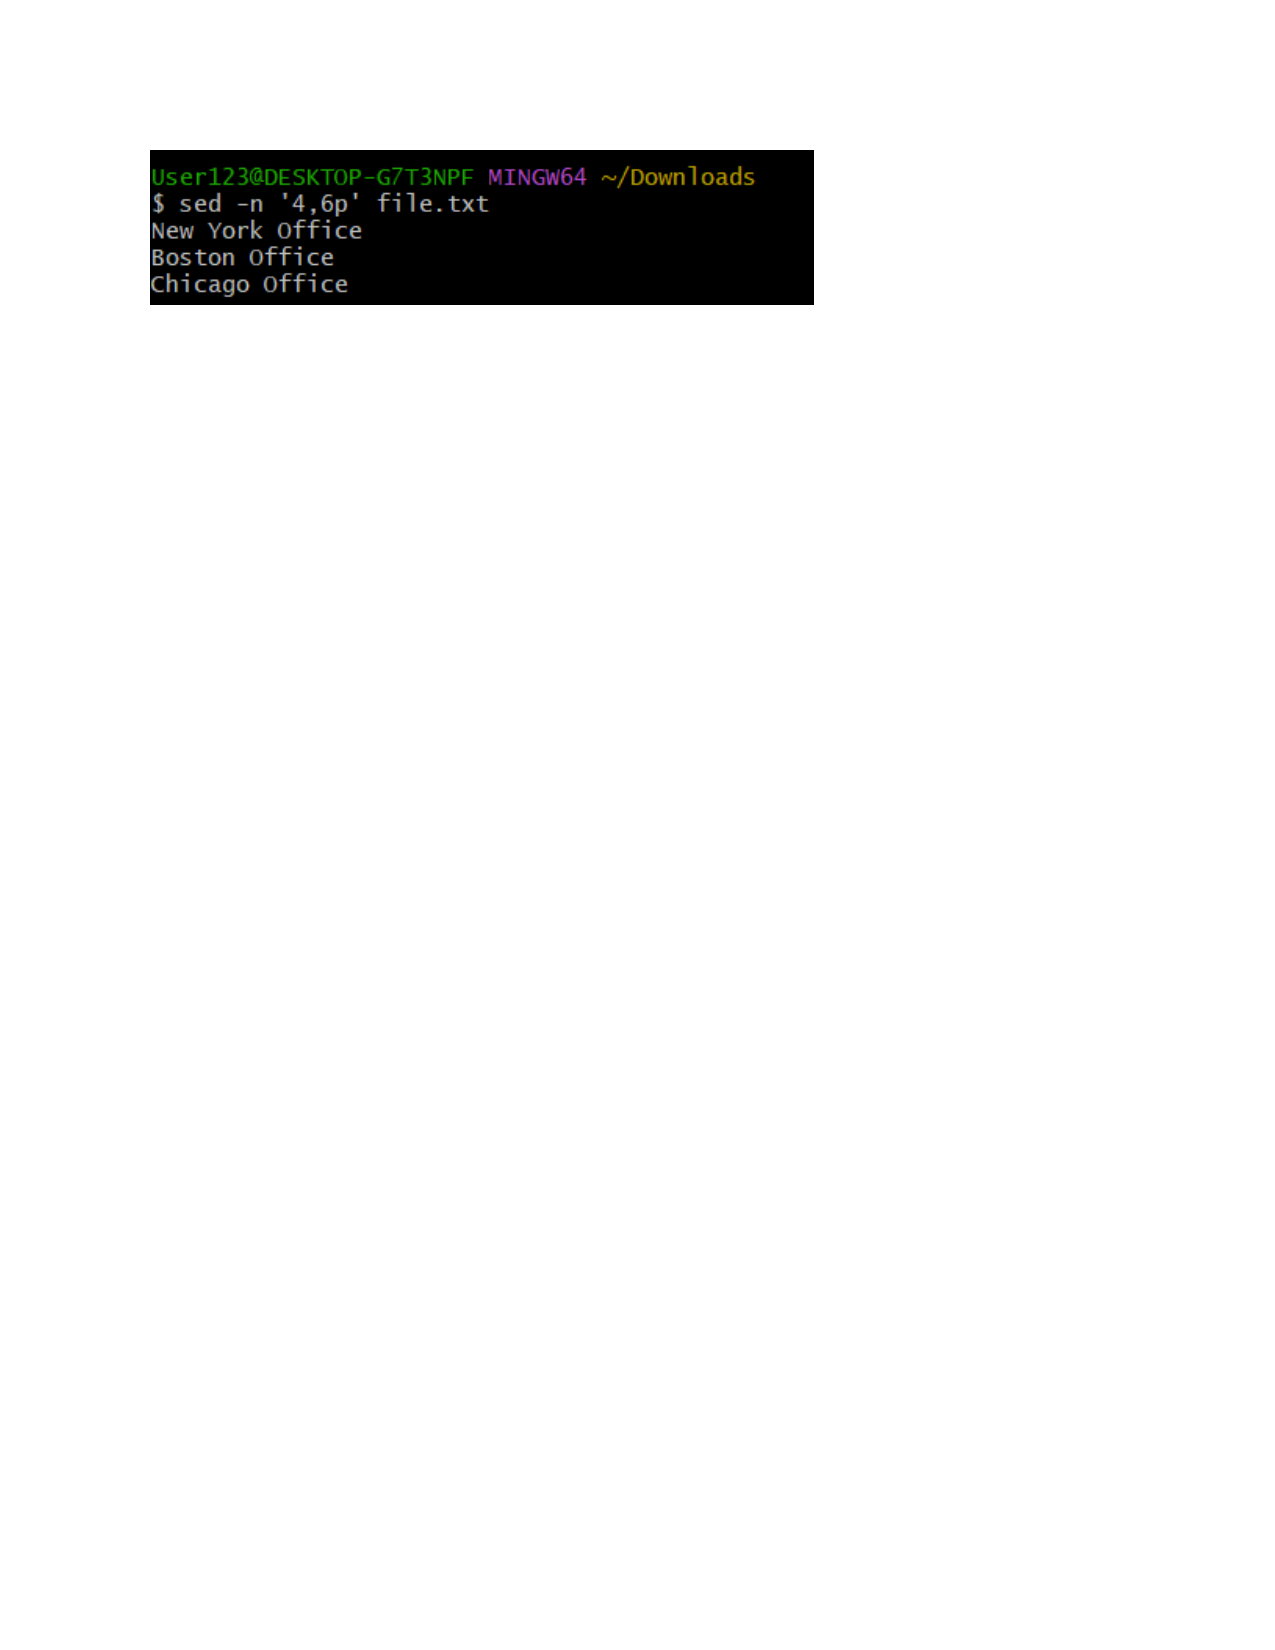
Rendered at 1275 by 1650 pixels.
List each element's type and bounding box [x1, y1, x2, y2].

picture [150, 150, 814, 305]
